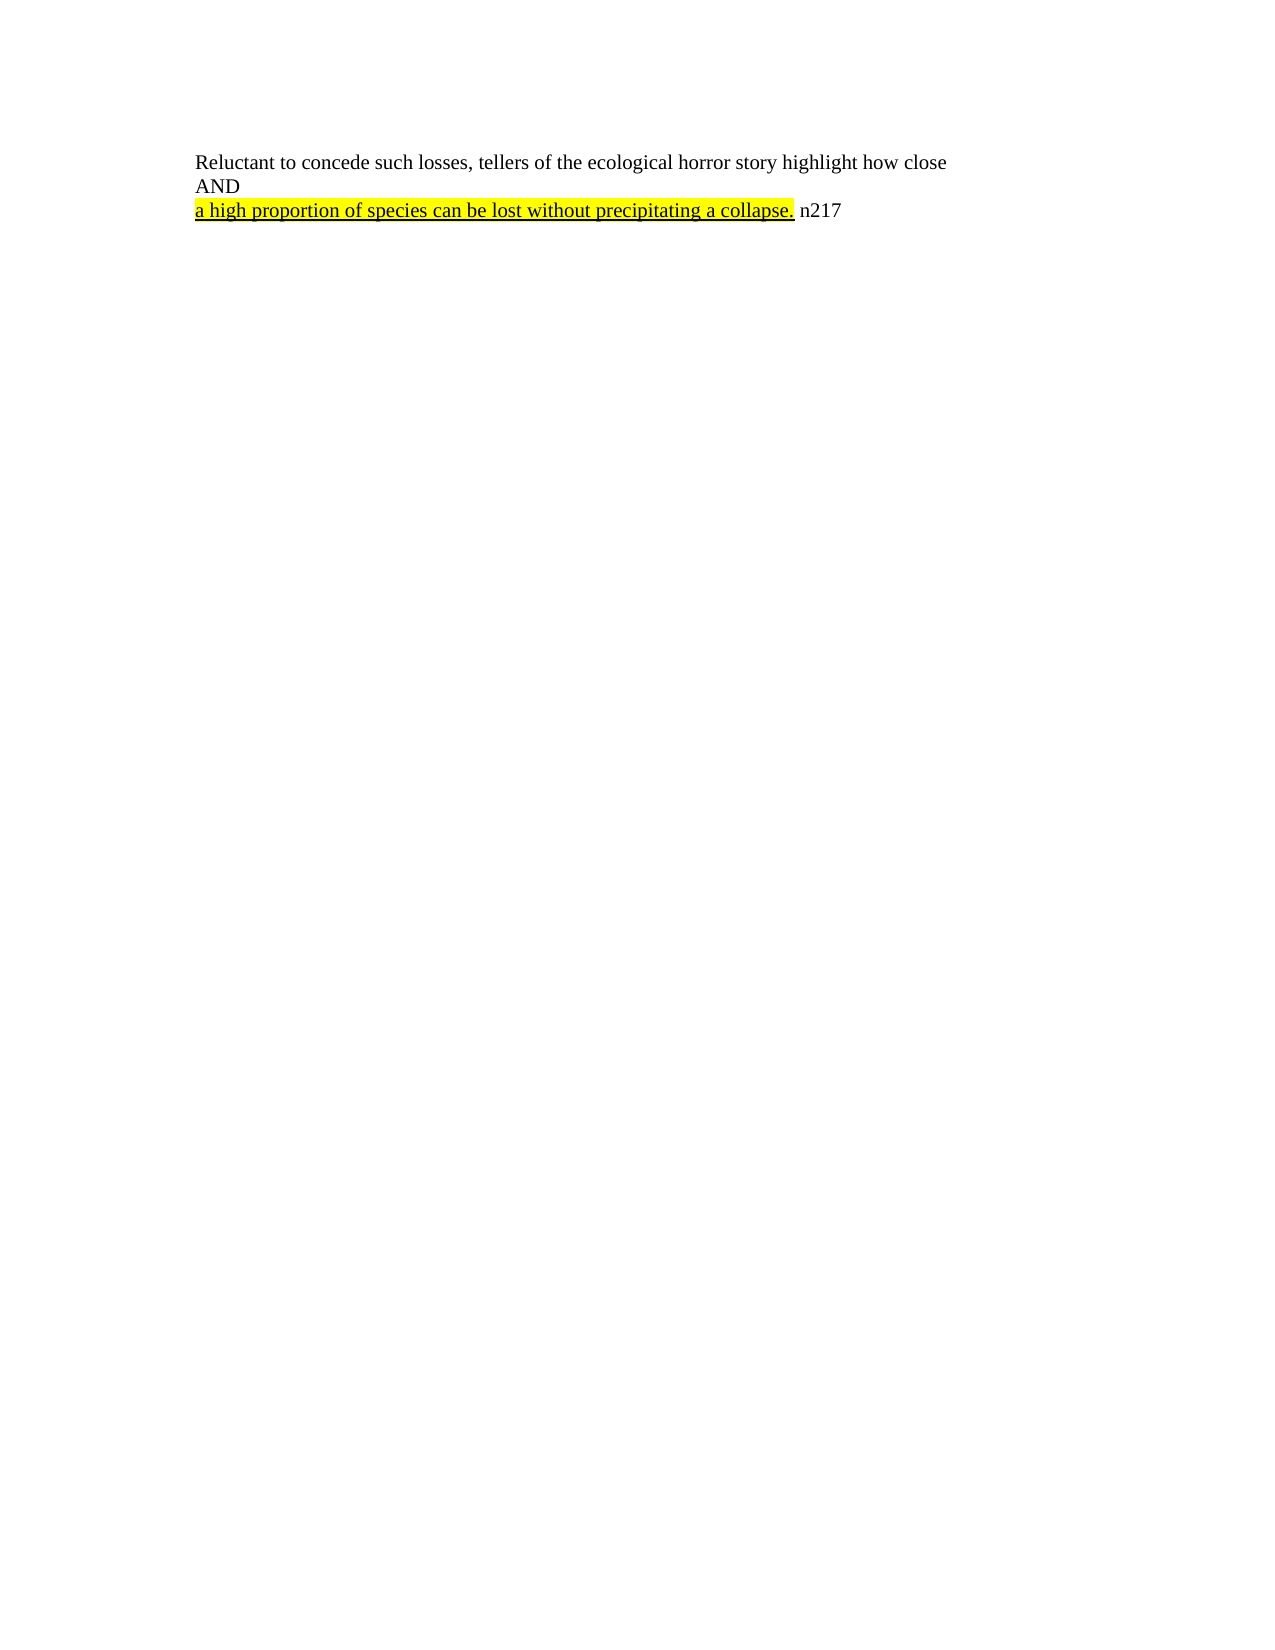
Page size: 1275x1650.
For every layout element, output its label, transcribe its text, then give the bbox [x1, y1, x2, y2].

text Reluctant to concede such losses, tellers of the ecological horror story highlight how close [195, 150, 1080, 174]
text AND [195, 174, 1080, 198]
text a high proportion of species can be lost without precipitating a collapse. n217 [794, 198, 1080, 222]
